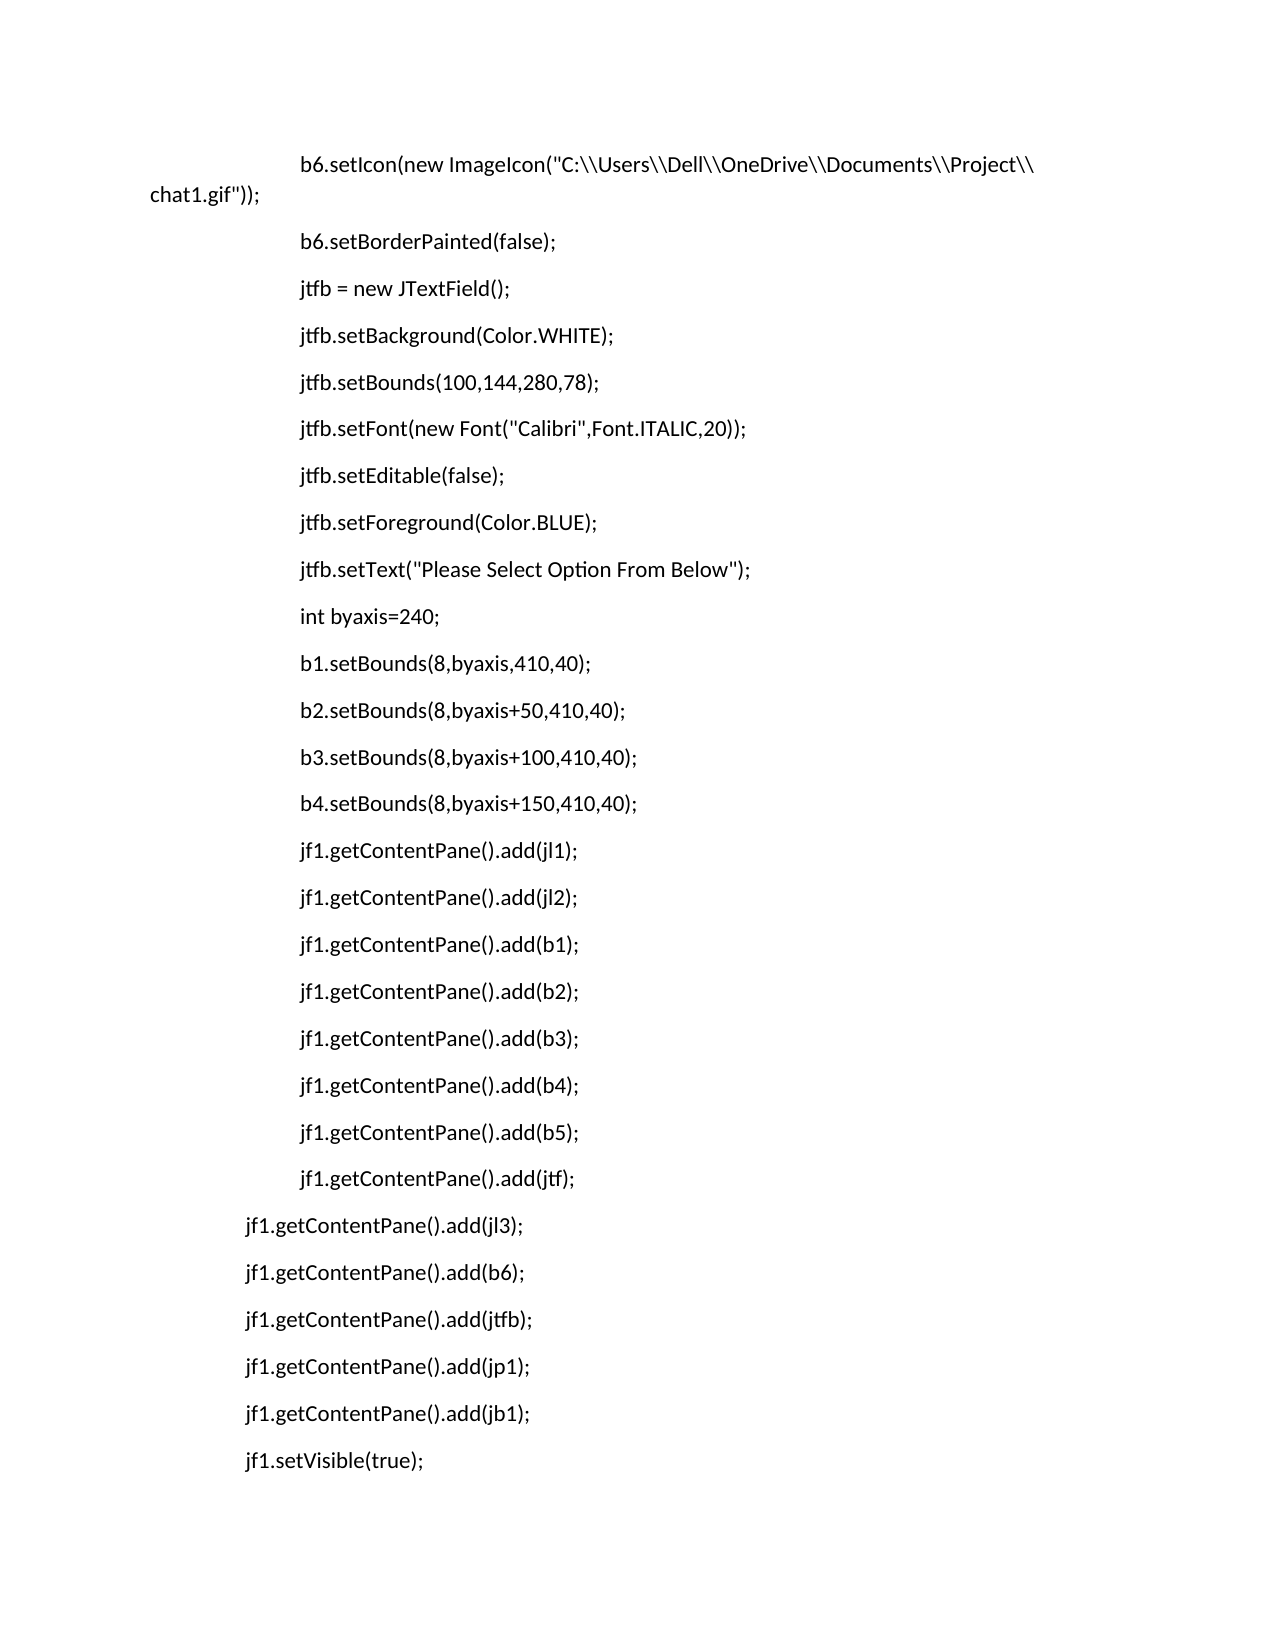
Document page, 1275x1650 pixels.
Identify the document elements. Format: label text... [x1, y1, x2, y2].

text b6.setBorderPainted(false); [150, 227, 1125, 255]
text b2.setBounds(8,byaxis+50,410,40); [150, 696, 1125, 724]
text b3.setBounds(8,byaxis+100,410,40); [150, 743, 1125, 771]
text jf1.getContentPane().add(jl1); [150, 836, 1125, 864]
text jf1.getContentPane().add(jp1); [150, 1352, 1125, 1380]
text jf1.getContentPane().add(jl2); [150, 883, 1125, 911]
text b4.setBounds(8,byaxis+150,410,40); [150, 789, 1125, 818]
text jf1.setVisible(true); [150, 1446, 1125, 1474]
text jtfb.setText("Please Select Option From Below"); [150, 555, 1125, 583]
text jtfb = new JTextField(); [150, 274, 1125, 302]
text jf1.getContentPane().add(b2); [150, 977, 1125, 1005]
text jf1.getContentPane().add(jtf); [150, 1164, 1125, 1193]
text b1.setBounds(8,byaxis,410,40); [150, 649, 1125, 677]
text jf1.getContentPane().add(jl3); [150, 1211, 1125, 1239]
text jtfb.setEditable(false); [150, 461, 1125, 489]
text jtfb.setForeground(Color.BLUE); [150, 508, 1125, 536]
text jf1.getContentPane().add(jb1); [150, 1399, 1125, 1427]
text jf1.getContentPane().add(b4); [150, 1071, 1125, 1099]
text jf1.getContentPane().add(b1); [150, 930, 1125, 958]
text b6.setIcon(new ImageIcon("C:\\Users\\Dell\\OneDrive\\Documents\\Project\\chat1.gif")); [150, 150, 1125, 208]
text jtfb.setBounds(100,144,280,78); [150, 368, 1125, 396]
text int byaxis=240; [150, 602, 1125, 630]
text jf1.getContentPane().add(jtfb); [150, 1305, 1125, 1333]
text jtfb.setFont(new Font("Calibri",Font.ITALIC,20)); [150, 414, 1125, 443]
text jf1.getContentPane().add(b3); [150, 1024, 1125, 1052]
text jf1.getContentPane().add(b6); [150, 1258, 1125, 1286]
text jf1.getContentPane().add(b5); [150, 1118, 1125, 1146]
text jtfb.setBackground(Color.WHITE); [150, 321, 1125, 349]
